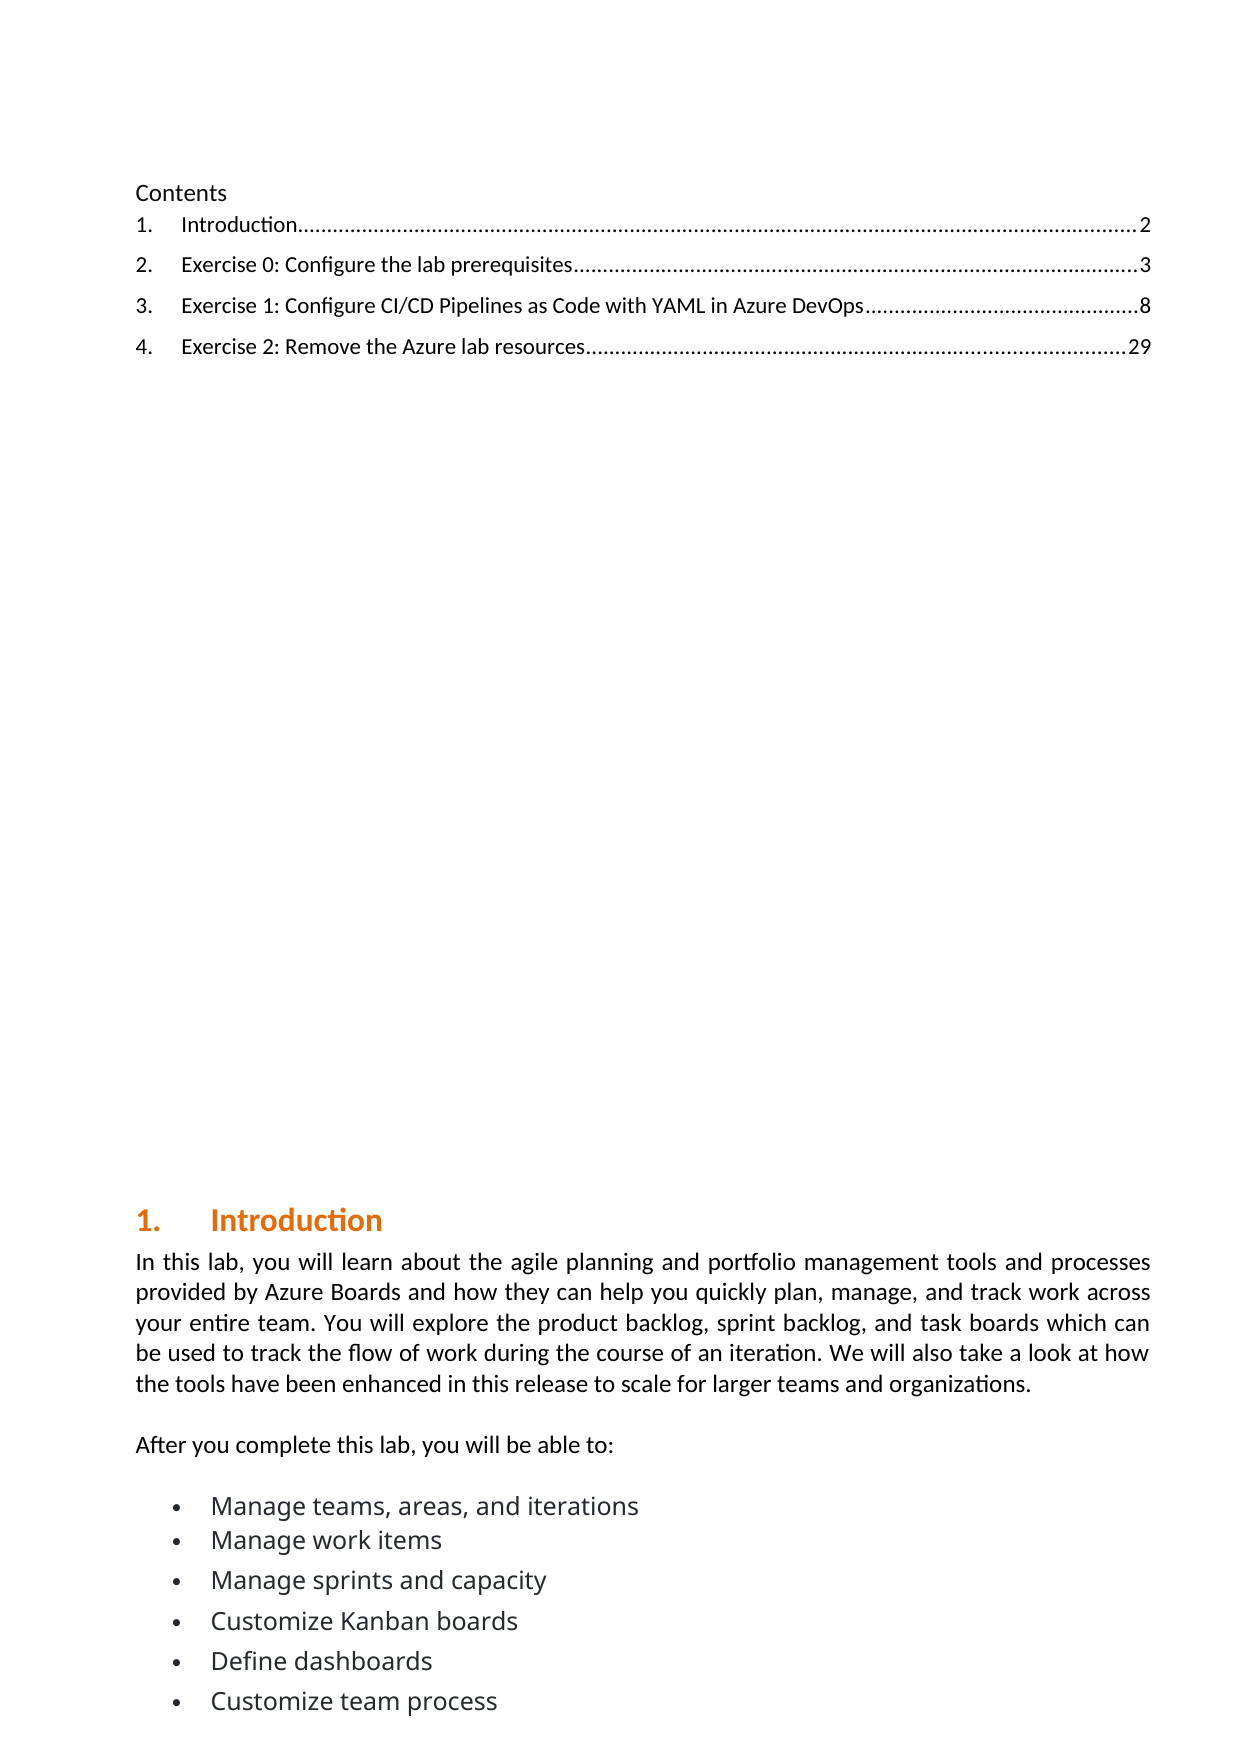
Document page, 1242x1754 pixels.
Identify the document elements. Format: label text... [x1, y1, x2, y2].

list Manage teams, areas, and iterations [173, 1489, 1152, 1523]
list Manage sprints and capacity [173, 1563, 1152, 1597]
list Manage work items [173, 1523, 1152, 1557]
text In this lab, you will learn about the agile planning and portfolio management tools and processes provided by Azure Boards and how they can help you quickly plan, manage, and track work across your entire team. You will explore the product backlog, sprint backlog, and task boards which can be used to track the flow of work during the course of an iteration. We will also take a look at how the tools have been enhanced in this release to scale for larger teams and organizations. [135, 1246, 1152, 1398]
text After you complete this lab, you will be able to: [135, 1429, 1152, 1459]
list Define dashboards [173, 1644, 1152, 1678]
subtitle Introduction [135, 1199, 1152, 1239]
list Customize Kanban boards [173, 1603, 1152, 1637]
list Customize team process [173, 1684, 1152, 1718]
